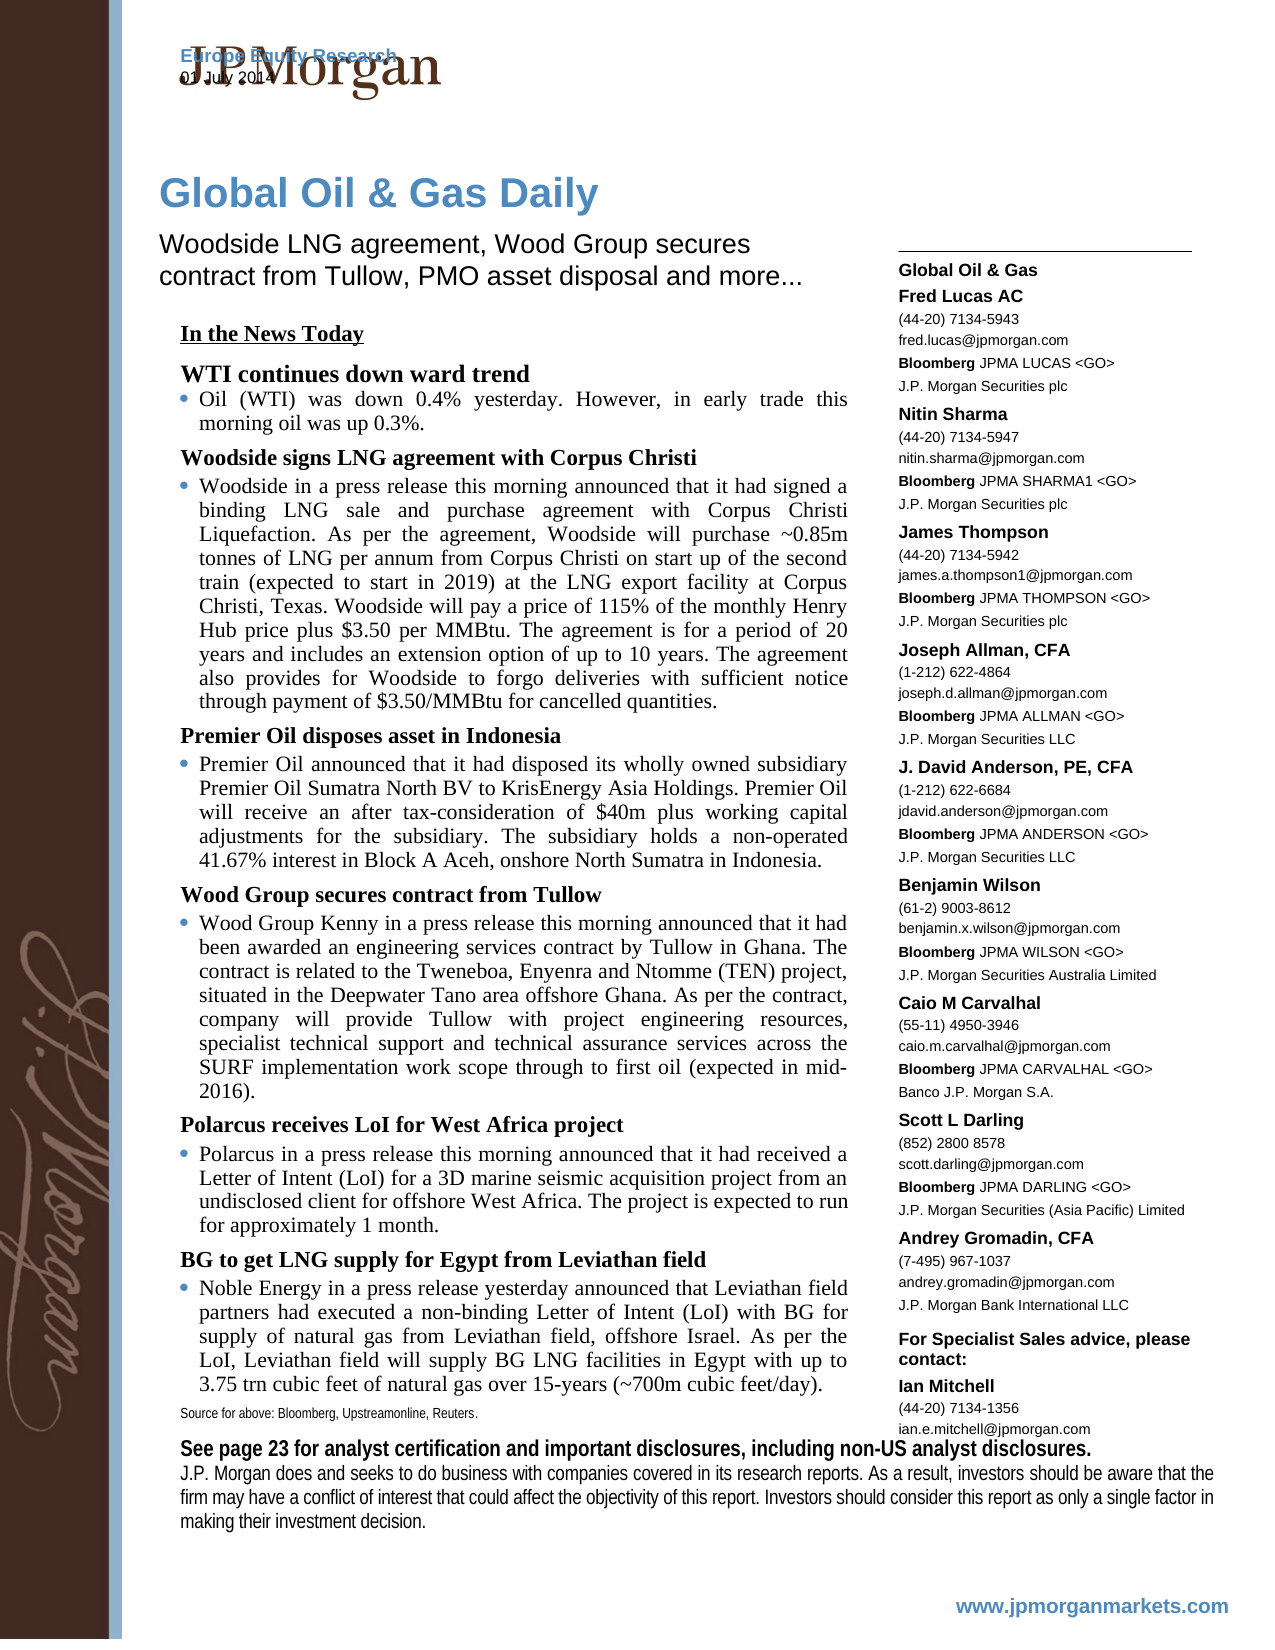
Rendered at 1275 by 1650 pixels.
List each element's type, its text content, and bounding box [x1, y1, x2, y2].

text Woodside in a press release this morning announced that it had signed a binding LNG sale and purchase agreement with Corpus Christi Liquefaction. As per the agreement, Woodside will purchase ~0.85m tonnes of LNG per annum from Corpus Christi on start up of the second train (expected to start in 2019) at the LNG export facility at Corpus Christi, Texas. Woodside will pay a price of 115% of the monthly Henry Hub price plus $3.50 per MMBtu. The agreement is for a period of 20 years and includes an extension option of up to 10 years. The agreement also provides for Woodside to forgo deliveries with sufficient notice through payment of $3.50/MMBtu for cancelled quantities. [180, 474, 874, 714]
text Premier Oil announced that it had disposed its wholly owned subsidiary Premier Oil Sumatra North BV to KrisEnergy Asia Holdings. Premier Oil will receive an after tax-consideration of $40m plus working capital adjustments for the subsidiary. The subsidiary holds a non-operated 41.67% interest in Block A Aceh, onshore North Sumatra in Indonesia. [180, 753, 874, 872]
text Wood Group secures contract from Tullow [180, 881, 874, 907]
text Oil (WTI) was down 0.4% yesterday. However, in early trade this morning oil was up 0.3%. [180, 387, 874, 435]
text Wood Group Kenny in a press release this morning announced that it had been awarded an engineering services contract by Tullow in Ghana. The contract is related to the Tweneboa, Enyenra and Ntomme (TEN) project, situated in the Deepwater Tano area offshore Ghana. As per the contract, company will provide Tullow with project engineering resources, specialist technical support and technical assurance services across the SURF implementation work scope through to first oil (expected in mid-2016). [180, 911, 874, 1103]
text Woodside signs LNG agreement with Corpus Christi [180, 444, 874, 470]
picture [0, 0, 122, 1639]
picture [165, 35, 706, 111]
text BG to get LNG supply for Egypt from Leviathan field [180, 1246, 874, 1272]
text Noble Energy in a press release yesterday announced that Leviathan field partners had executed a non-binding Letter of Intent (LoI) with BG for supply of natural gas from Leviathan field, offshore Israel. As per the LoI, Leviathan field will supply BG LNG facilities in Egypt with up to 3.75 trn cubic feet of natural gas over 15-years (~700m cubic feet/day). [180, 1276, 874, 1396]
text Source for above: Bloomberg, Upstreamonline, Reuters. [180, 1404, 1215, 1421]
text Premier Oil disposes asset in Indonesia [180, 722, 874, 748]
text In the News Today [180, 247, 874, 346]
text Polarcus receives LoI for West Africa project [180, 1111, 874, 1138]
text Polarcus in a press release this morning announced that it had received a Letter of Intent (LoI) for a 3D marine seismic acquisition project from an undisclosed client for offshore West Africa. The project is expected to run for approximately 1 month. [180, 1142, 874, 1238]
text WTI continues down ward trend [180, 359, 1215, 387]
